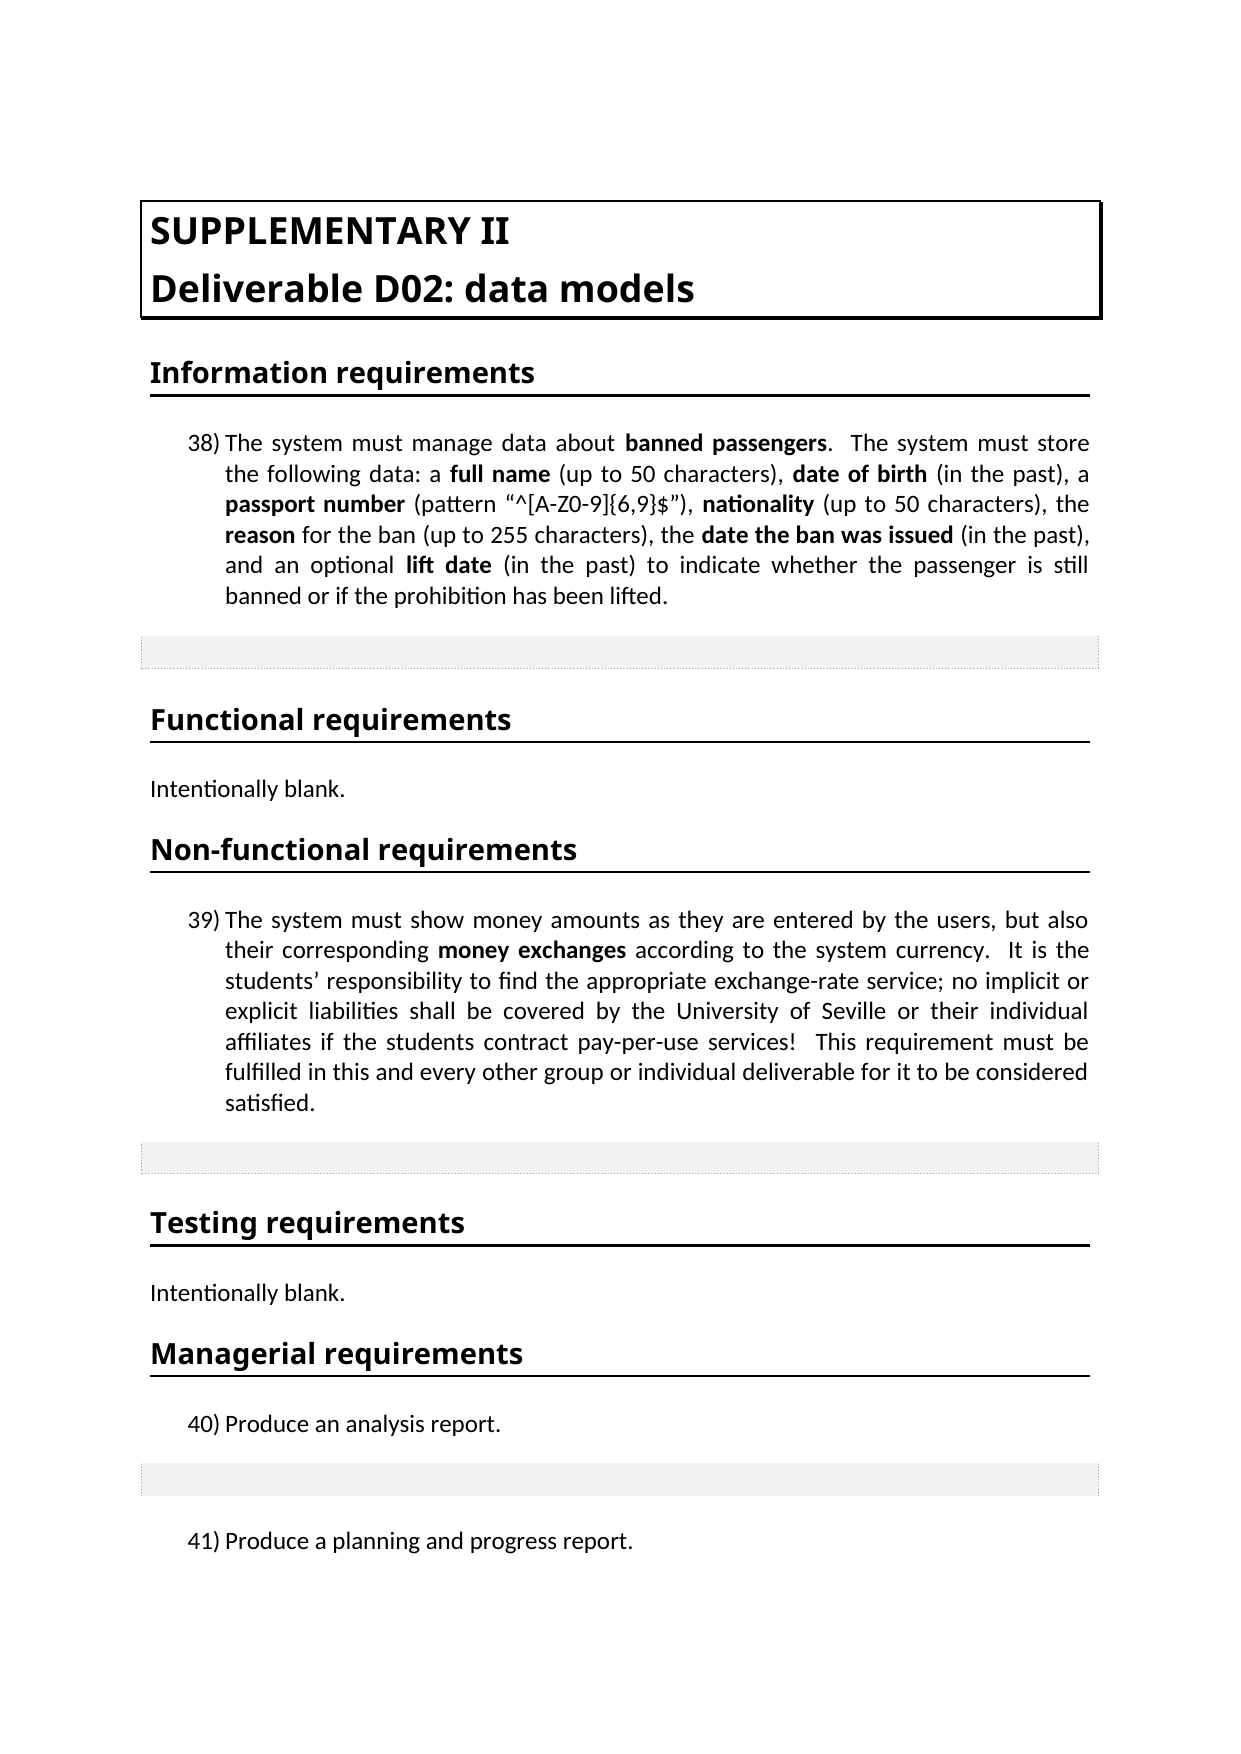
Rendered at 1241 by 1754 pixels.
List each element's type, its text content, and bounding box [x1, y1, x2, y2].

text Intentionally blank. [150, 1278, 1090, 1308]
list The system must manage data about banned passengers. The system must store the following data: a full name (up to 50 characters), date of birth (in the past), a passport number (pattern “^[A-Z0-9]{6,9}$”), nationality (up to 50 characters), the reason for the ban (up to 255 characters), the date the ban was issued (in the past), and an optional lift date (in the past) to indicate whether the passenger is still banned or if the prohibition has been lifted. [187, 427, 1090, 611]
list The system must show money amounts as they are entered by the users, but also their corresponding money exchanges according to the system currency. It is the students’ responsibility to find the appropriate exchange-rate service; no implicit or explicit liabilities shall be covered by the University of Seville or their individual affiliates if the students contract pay-per-use services! This requirement must be fulfilled in this and every other group or individual deliverable for it to be considered satisfied. [187, 904, 1090, 1117]
subtitle SUPPLEMENTARY II Deliverable D02: data models [142, 202, 1099, 316]
subtitle Functional requirements [150, 699, 1090, 741]
text Intentionally blank. [150, 773, 1090, 804]
subtitle Testing requirements [150, 1203, 1090, 1244]
subtitle Managerial requirements [150, 1333, 1090, 1375]
subtitle Non-functional requirements [150, 829, 1090, 871]
subtitle Information requirements [150, 353, 1090, 394]
list Produce an analysis report. [187, 1408, 1090, 1438]
list Produce a planning and progress report. [187, 1526, 1090, 1556]
